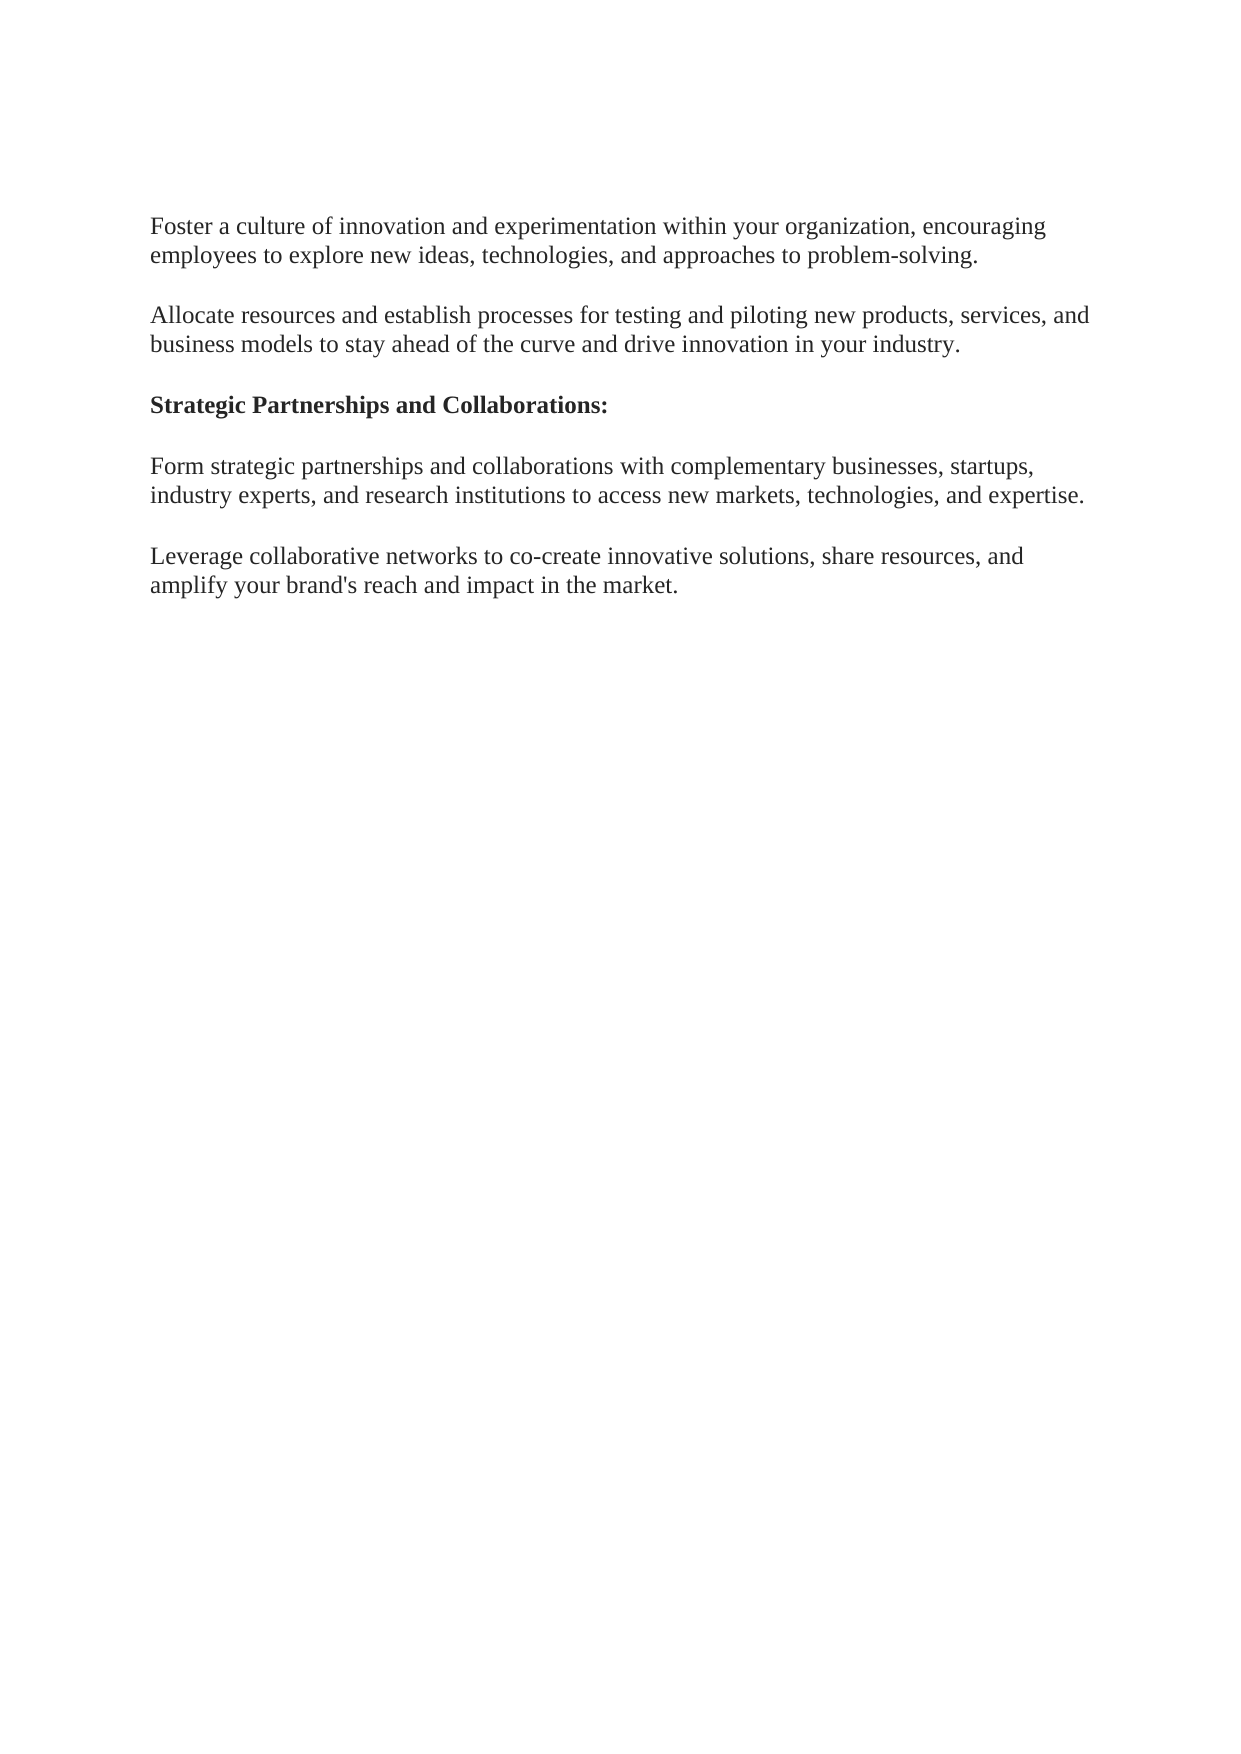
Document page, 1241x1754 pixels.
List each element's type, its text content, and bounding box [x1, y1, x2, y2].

text Foster a culture of innovation and experimentation within your organization, encouraging employees to explore new ideas, technologies, and approaches to problem-solving. [150, 211, 1090, 268]
text Form strategic partnerships and collaborations with complementary businesses, startups, industry experts, and research institutions to access new markets, technologies, and expertise. [150, 451, 1090, 509]
text Strategic Partnerships and Collaborations: [150, 390, 1090, 419]
text Leverage collaborative networks to co-create innovative solutions, share resources, and amplify your brand's reach and impact in the market. [150, 541, 1090, 598]
text Allocate resources and establish processes for testing and piloting new products, services, and business models to stay ahead of the curve and drive innovation in your industry. [150, 301, 1090, 358]
